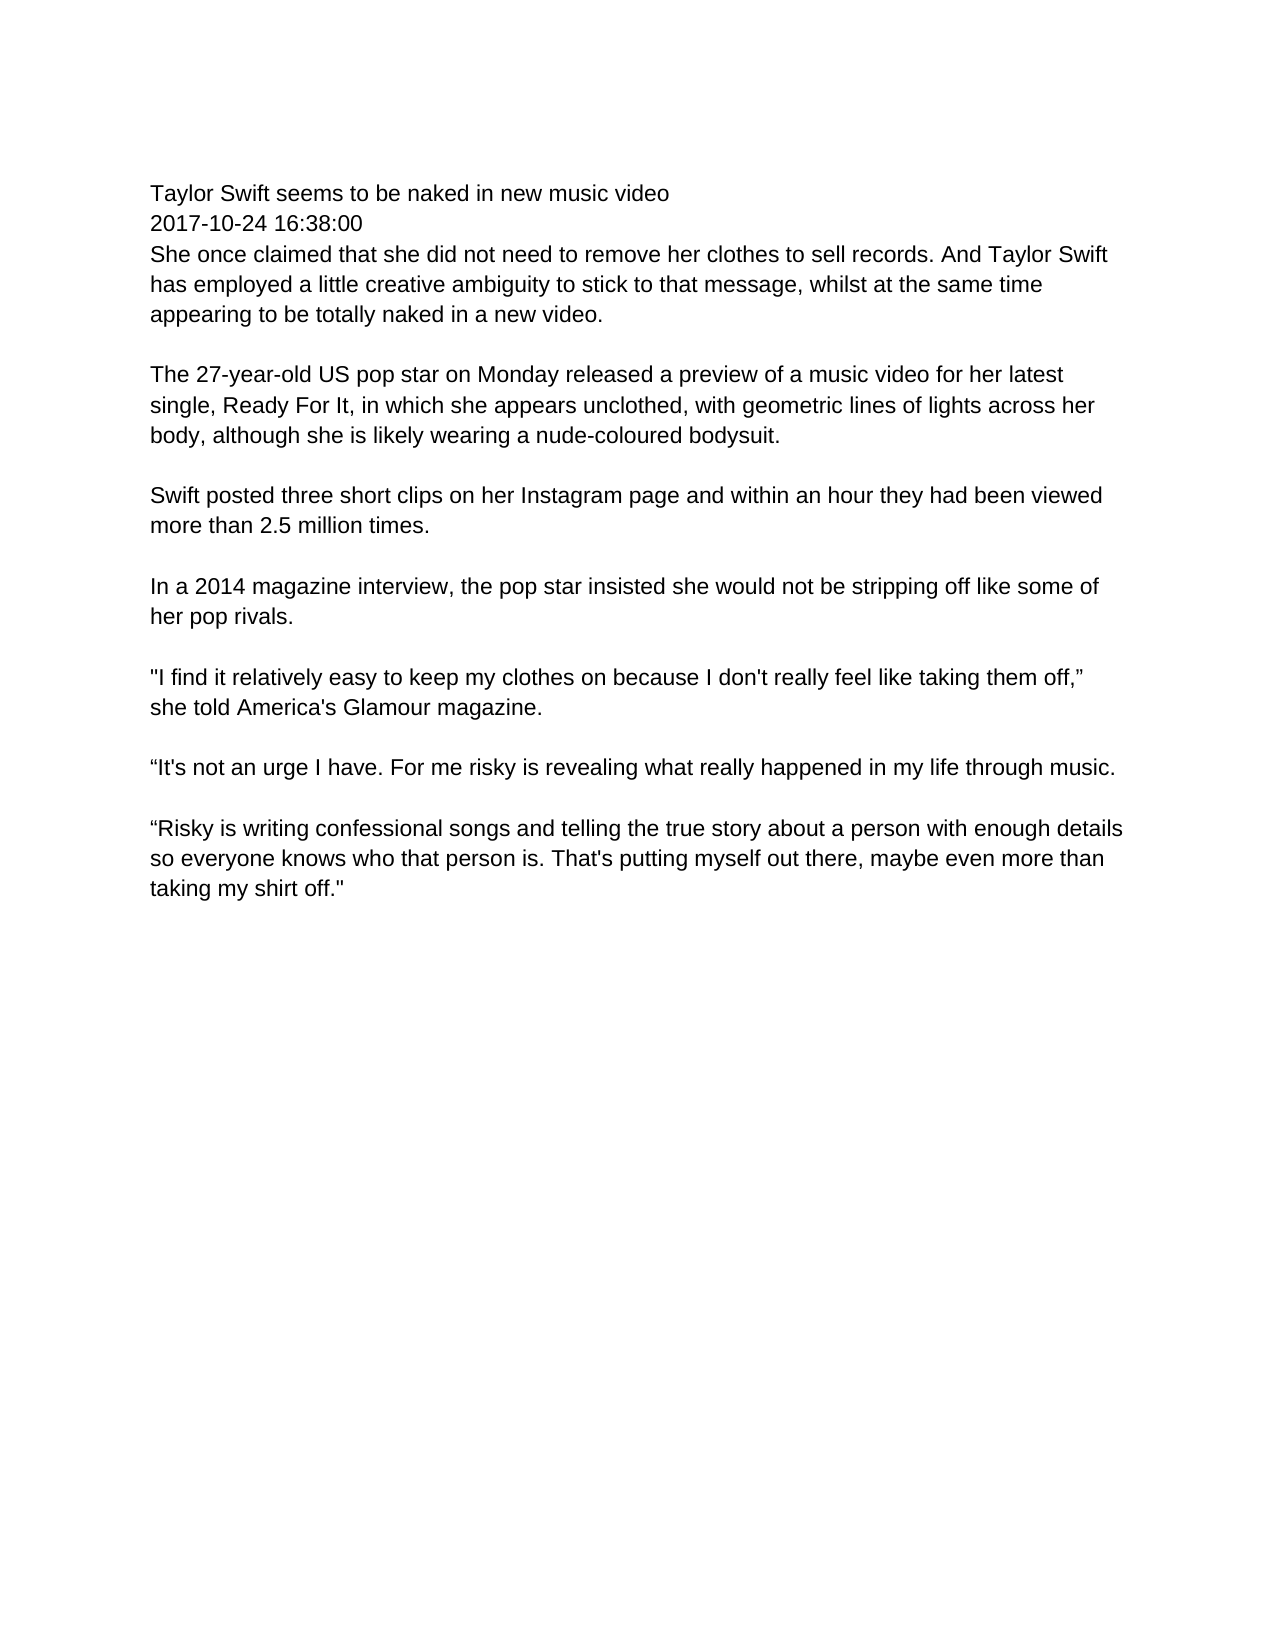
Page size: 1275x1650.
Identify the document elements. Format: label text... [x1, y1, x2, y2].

text “It's not an urge I have. For me risky is revealing what really happened in my life through music. [150, 754, 1125, 781]
text She once claimed that she did not need to remove her clothes to sell records. And Taylor Swift has employed a little creative ambiguity to stick to that message, whilst at the same time appearing to be totally naked in a new video. [150, 241, 1125, 327]
text 2017-10-24 16:38:00 [150, 210, 1125, 237]
text "I find it relatively easy to keep my clothes on because I don't really feel like taking them off,” she told America's Glamour magazine. [150, 663, 1125, 720]
text “Risky is writing confessional songs and telling the true story about a person with enough details so everyone knows who that person is. That's putting myself out there, maybe even more than taking my shirt off." [150, 814, 1125, 901]
text Swift posted three short clips on her Instagram page and within an hour they had been viewed more than 2.5 million times. [150, 482, 1125, 539]
text Taylor Swift seems to be naked in new music video [150, 180, 1125, 207]
text The 27-year-old US pop star on Monday released a preview of a music video for her latest single, Ready For It, in which she appears unclothed, with geometric lines of lights across her body, although she is likely wearing a nude-coloured bodysuit. [150, 361, 1125, 448]
text In a 2014 magazine interview, the pop star insisted she would not be stripping off like some of her pop rivals. [150, 573, 1125, 629]
